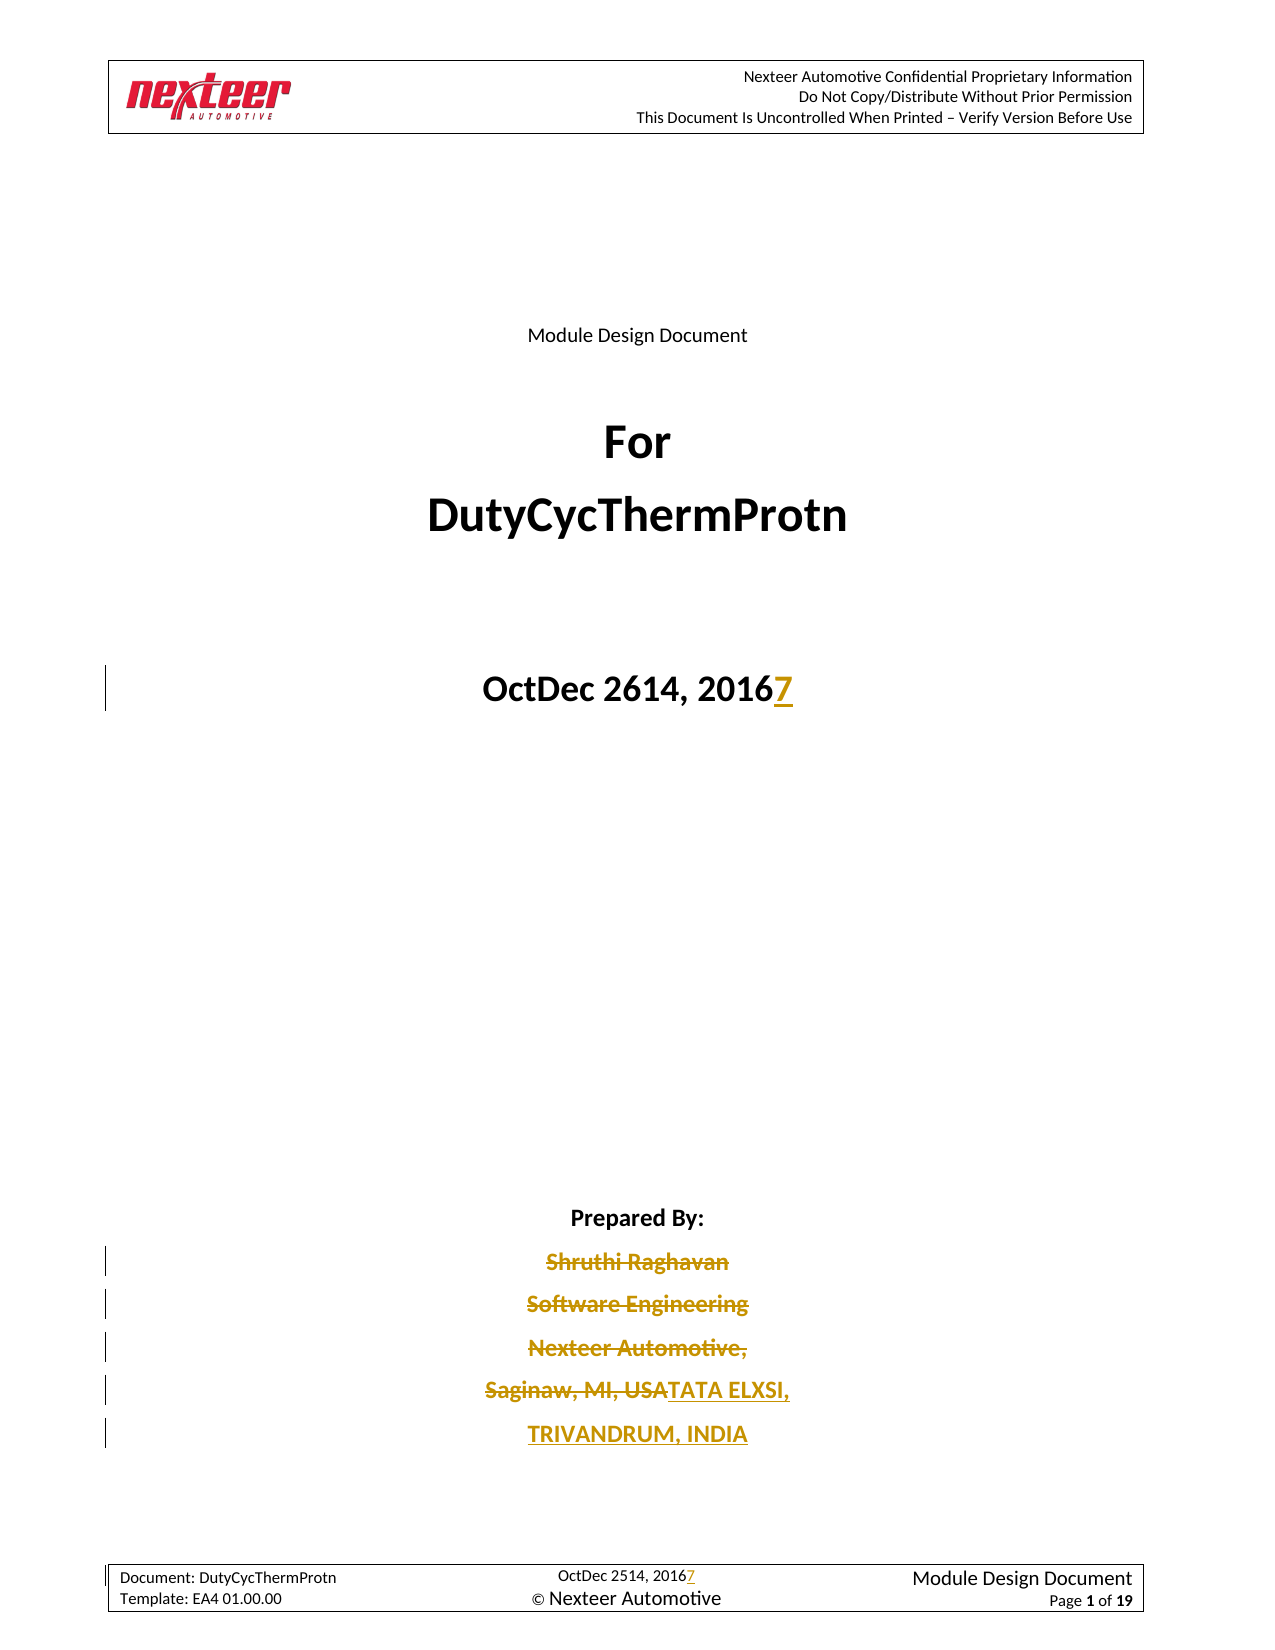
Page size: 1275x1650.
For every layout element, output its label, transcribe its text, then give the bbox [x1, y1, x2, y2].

text Prepared By: [120, 1203, 1155, 1233]
text For [120, 410, 1155, 471]
picture [120, 61, 295, 133]
text , 201 [120, 665, 1155, 711]
text DutyCycThermProtn [120, 483, 1155, 544]
